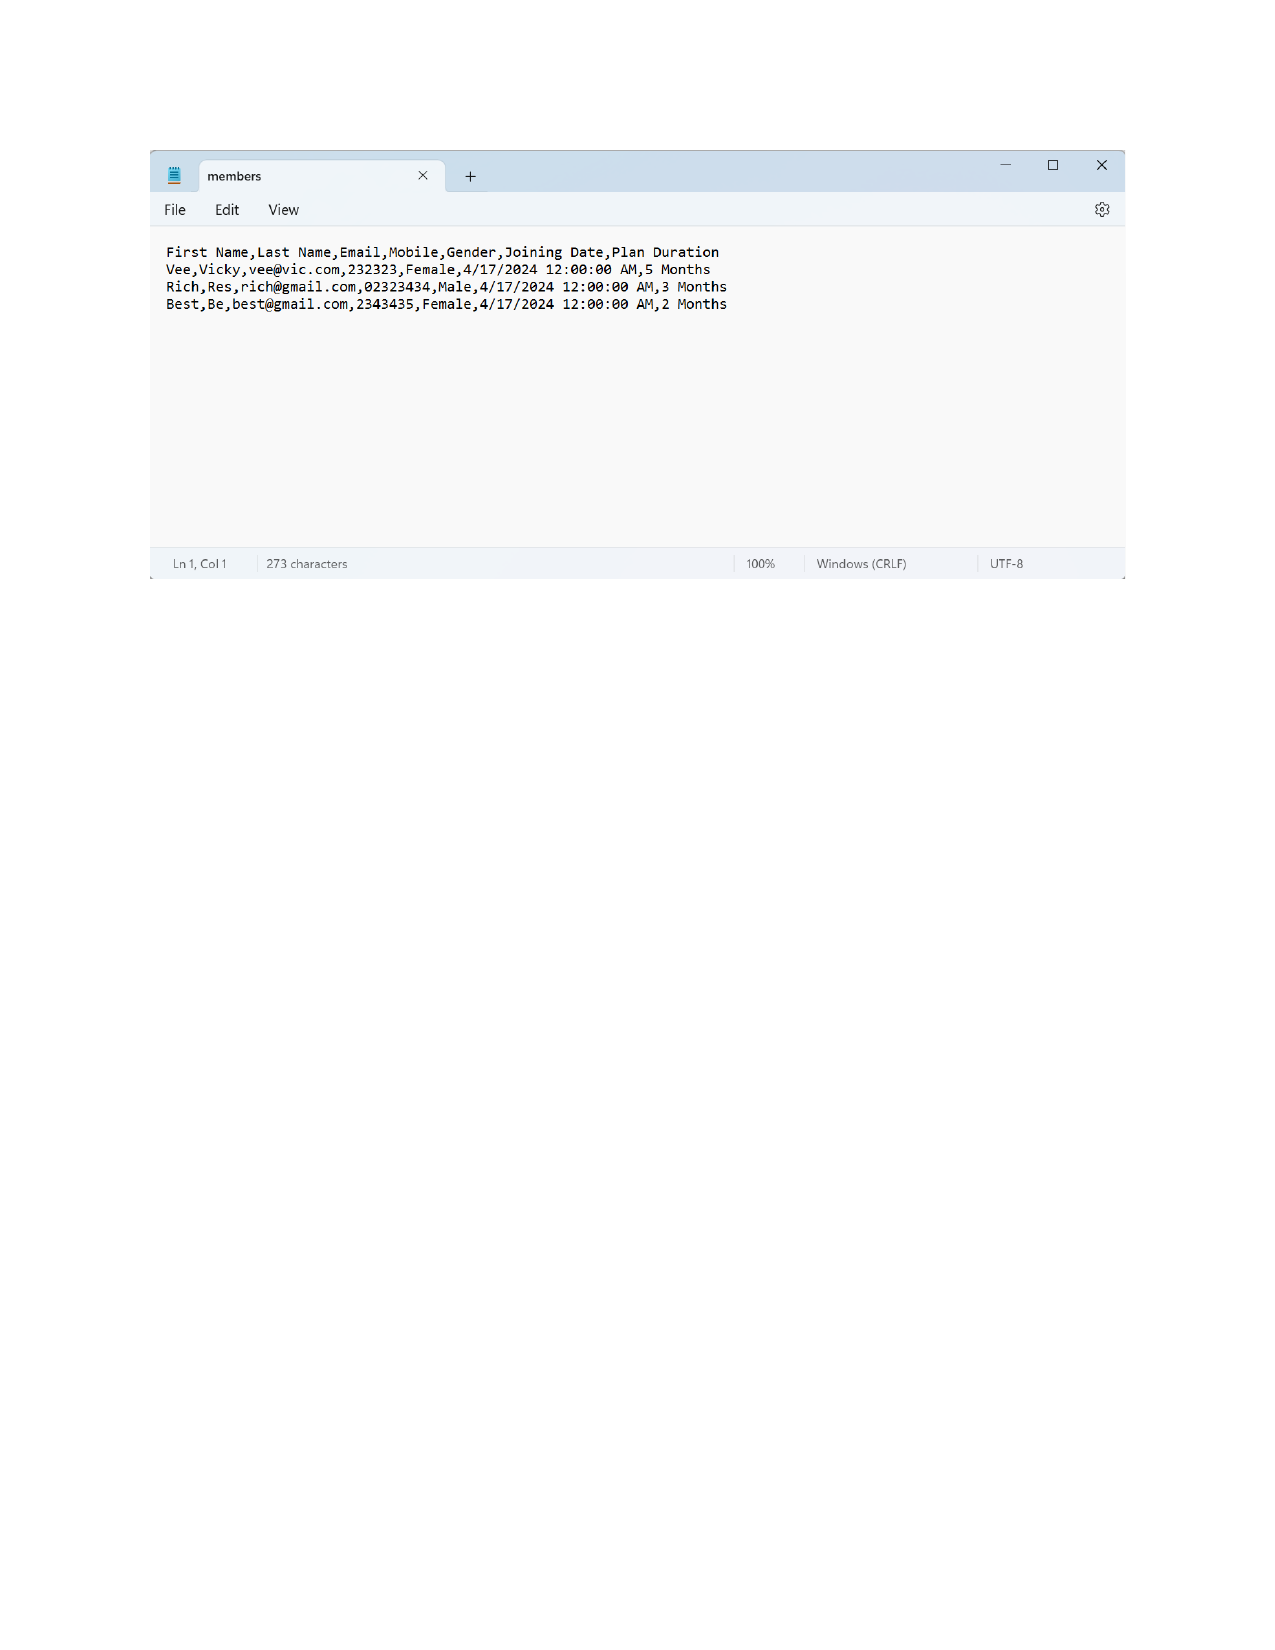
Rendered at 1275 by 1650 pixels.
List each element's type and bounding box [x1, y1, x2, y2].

picture [150, 150, 1125, 579]
